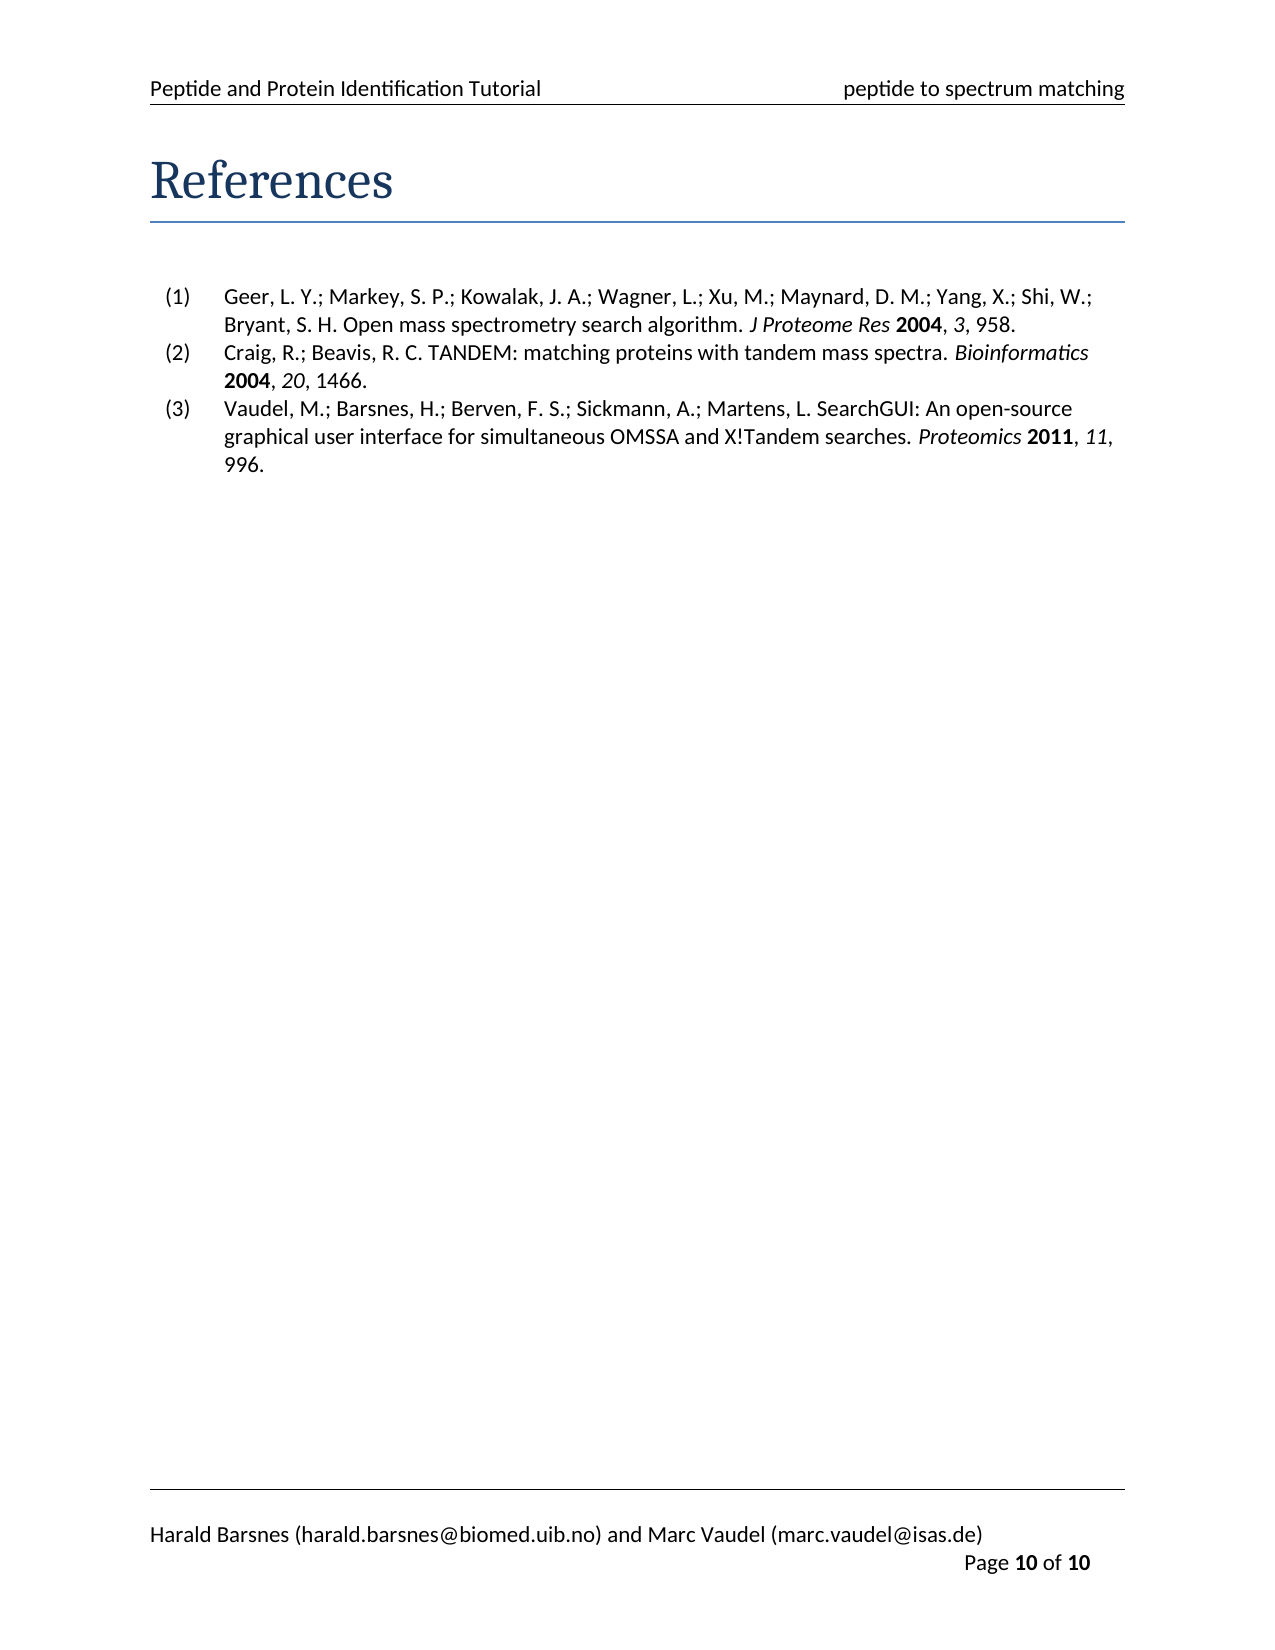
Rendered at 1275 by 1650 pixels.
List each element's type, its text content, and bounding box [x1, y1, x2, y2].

text (3) Vaudel, M.; Barsnes, H.; Berven, F. S.; Sickmann, A.; Martens, L. SearchGUI: An open-source graphical user interface for simultaneous OMSSA and X!Tandem searches. Proteomics 2011, 11, 996. [165, 394, 1125, 478]
text (2) Craig, R.; Beavis, R. C. TANDEM: matching proteins with tandem mass spectra. Bioinformatics 2004, 20, 1466. [165, 338, 1125, 394]
text (1) Geer, L. Y.; Markey, S. P.; Kowalak, J. A.; Wagner, L.; Xu, M.; Maynard, D. M.; Yang, X.; Shi, W.; Bryant, S. H. Open mass spectrometry search algorithm. J Proteome Res 2004, 3, 958. [165, 282, 1125, 338]
title References [150, 150, 1125, 221]
